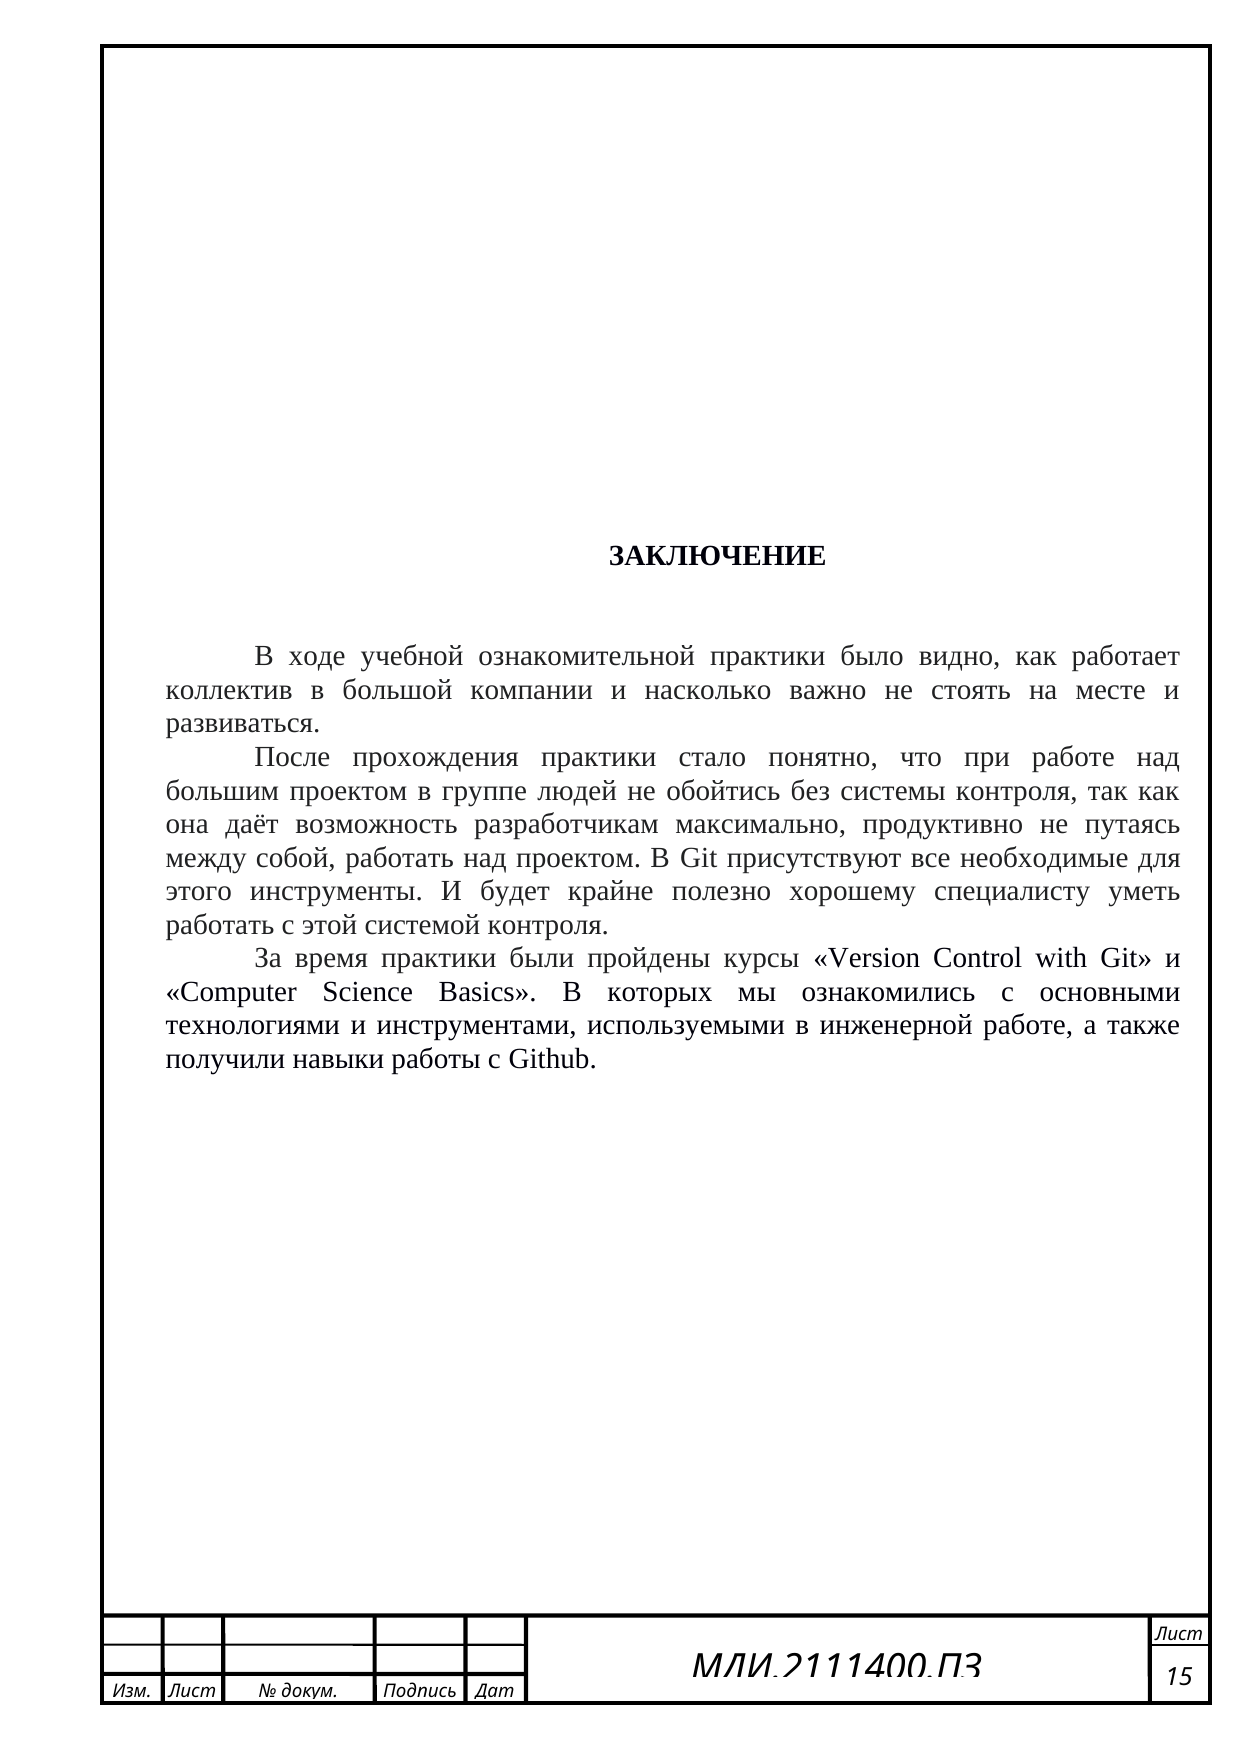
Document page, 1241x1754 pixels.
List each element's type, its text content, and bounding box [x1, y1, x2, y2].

text ЗАКЛЮЧЕНИЕ [165, 538, 1181, 571]
text В ходе учебной ознакомительной практики было видно, как работает коллектив в большой компании и насколько важно не стоять на месте и развиваться. [165, 638, 1181, 739]
text После прохождения практики стало понятно, что при работе над большим проектом в группе людей не обойтись без системы контроля, так как она даёт возможность разработчикам максимально, продуктивно не путаясь между собой, работать над проектом. В Git присутствуют все необходимые для этого инструменты. И будет крайне полезно хорошему специалисту уметь работать с этой системой контроля. [165, 739, 1181, 940]
text За время практики были пройдены курсы «Version Control with Git» и «Computer Science Basics». В которых мы ознакомились с основными технологиями и инструментами, используемыми в инженерной работе, а также получили навыки работы с Github. [165, 940, 1181, 1074]
